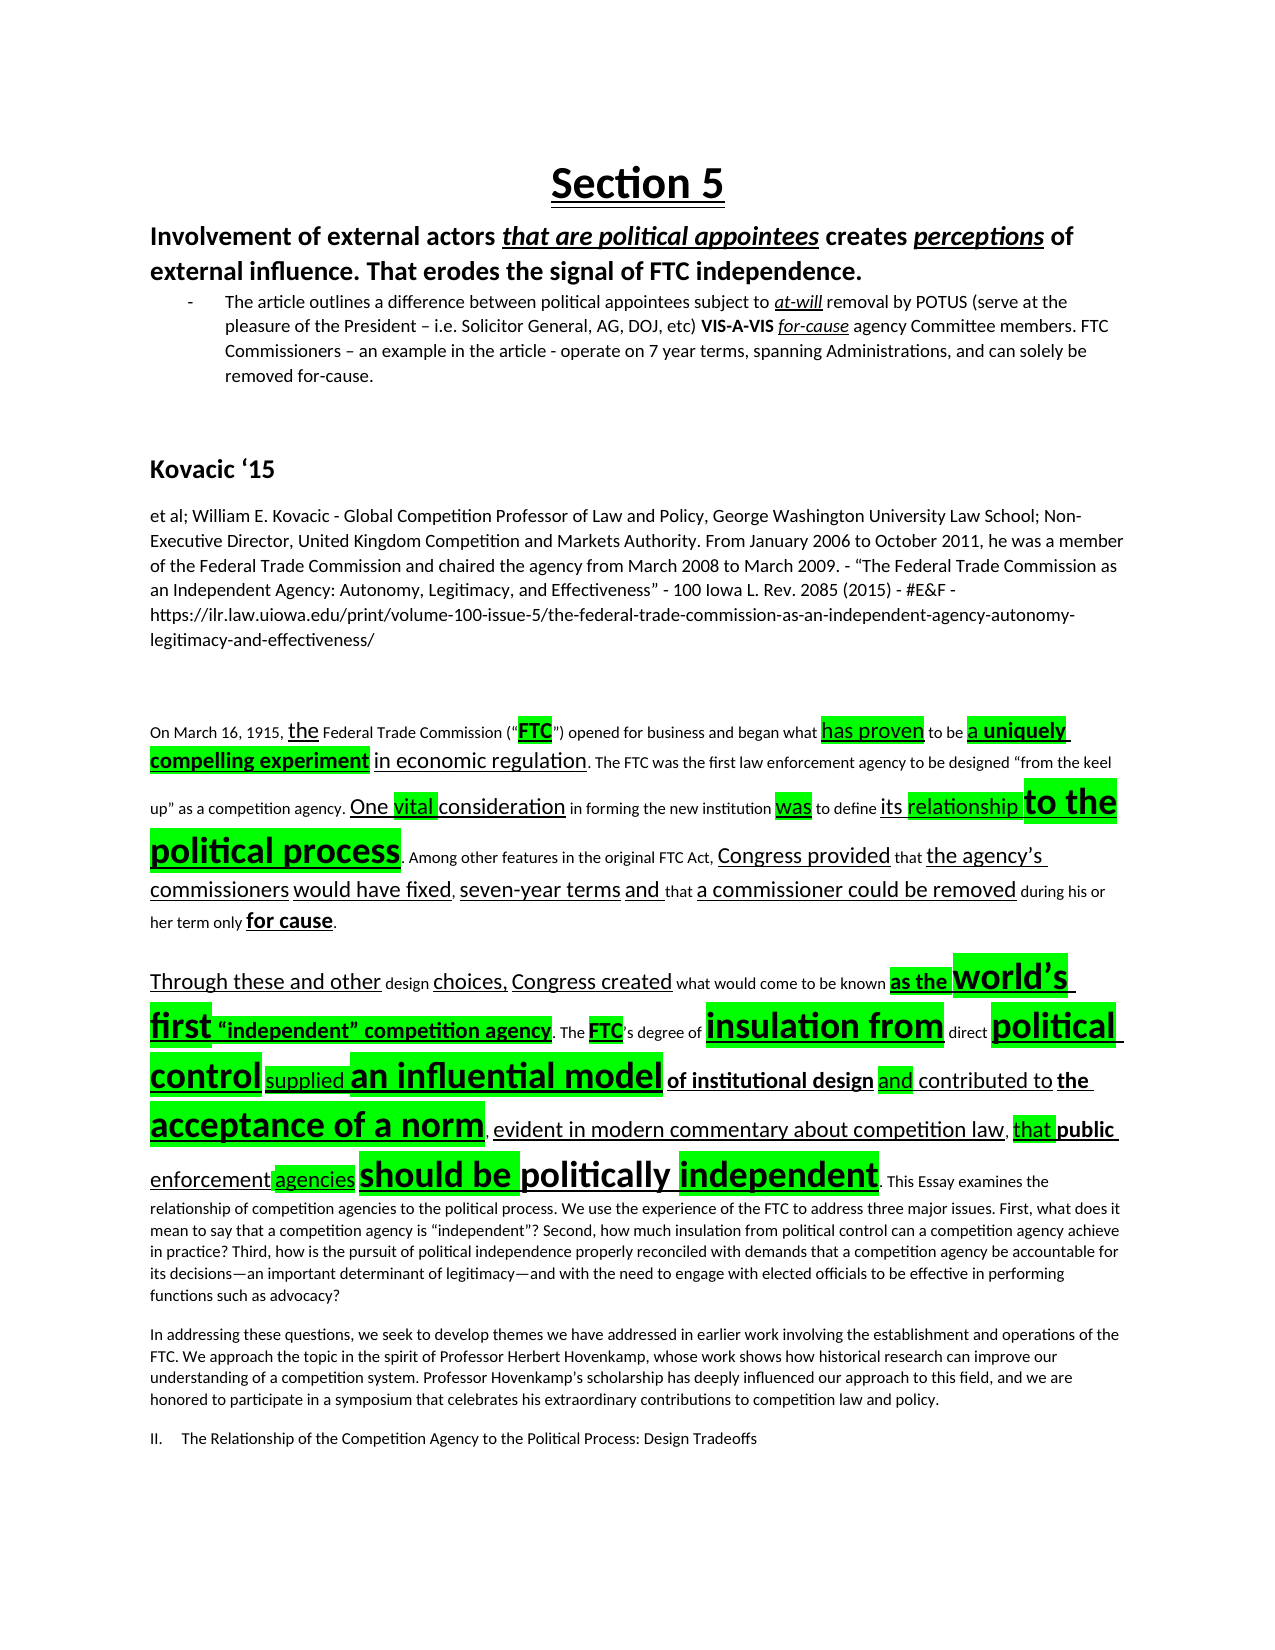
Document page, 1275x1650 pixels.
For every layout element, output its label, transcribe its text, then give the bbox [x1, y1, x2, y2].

text II. The Relationship of the Competition Agency to the Political Process: Design Tradeoffs [150, 1428, 1125, 1448]
text On March 16, 1915, the Federal Trade Commission (“FTC”) opened for business and began what has proven to be a uniquely compelling experiment in economic regulation. The FTC was the first law enforcement agency to be designed “from the keel up” as a competition agency. One vital consideration in forming the new institution was to define its relationship to the political process. Among other features in the original FTC Act, Congress provided that the agency’s commissioners would have fixed, seven-year terms and that a commissioner could be removed during his or her term only for cause. [150, 716, 1125, 934]
text Kovacic ‘15 [150, 452, 1125, 485]
text In addressing these questions, we seek to develop themes we have addressed in earlier work involving the establishment and operations of the FTC. We approach the topic in the spirit of Professor Herbert Hovenkamp, whose work shows how historical research can improve our understanding of a competition system. Professor Hovenkamp’s scholarship has deeply influenced our approach to this field, and we are honored to participate in a symposium that celebrates his extraordinary contributions to competition law and policy. [150, 1324, 1125, 1410]
text et al; William E. Kovacic - Global Competition Professor of Law and Policy, George Washington University Law School; Non-Executive Director, United Kingdom Competition and Markets Authority. From January 2006 to October 2011, he was a member of the Federal Trade Commission and chaired the agency from March 2008 to March 2009. - “The Federal Trade Commission as an Independent Agency: Autonomy, Legitimacy, and Effectiveness” - 100 Iowa L. Rev. 2085 (2015) - #E&F - https://ilr.law.uiowa.edu/print/volume-100-issue-5/the-federal-trade-commission-as-an-independent-agency-autonomy-legitimacy-and-effectiveness/ [150, 504, 1125, 651]
subtitle Involvement of external actors that are political appointees creates perceptions of external influence. That erodes the signal of FTC independence. [150, 219, 1125, 287]
list The article outlines a difference between political appointees subject to at-will removal by POTUS (serve at the pleasure of the President – i.e. Solicitor General, AG, DOJ, etc) VIS-A-VIS for-cause agency Committee members. FTC Commissioners – an example in the article - operate on 7 year terms, spanning Administrations, and can solely be removed for-cause. [187, 290, 1125, 387]
subtitle Section 5 [150, 154, 1125, 210]
text Through these and other design choices, Congress created what would come to be known as the world’s first “independent” competition agency. The FTC’s degree of insulation from direct political control supplied an influential model of institutional design and contributed to the acceptance of a norm, evident in modern commentary about competition law, that public enforcement agencies should be politically independent. This Essay examines the relationship of competition agencies to the political process. We use the experience of the FTC to address three major issues. First, what does it mean to say that a competition agency is “independent”? Second, how much insulation from political control can a competition agency achieve in practice? Third, how is the pursuit of political independence properly reconciled with demands that a competition agency be accountable for its decisions—an important determinant of legitimacy—and with the need to engage with elected officials to be effective in performing functions such as advocacy? [150, 953, 1125, 1306]
